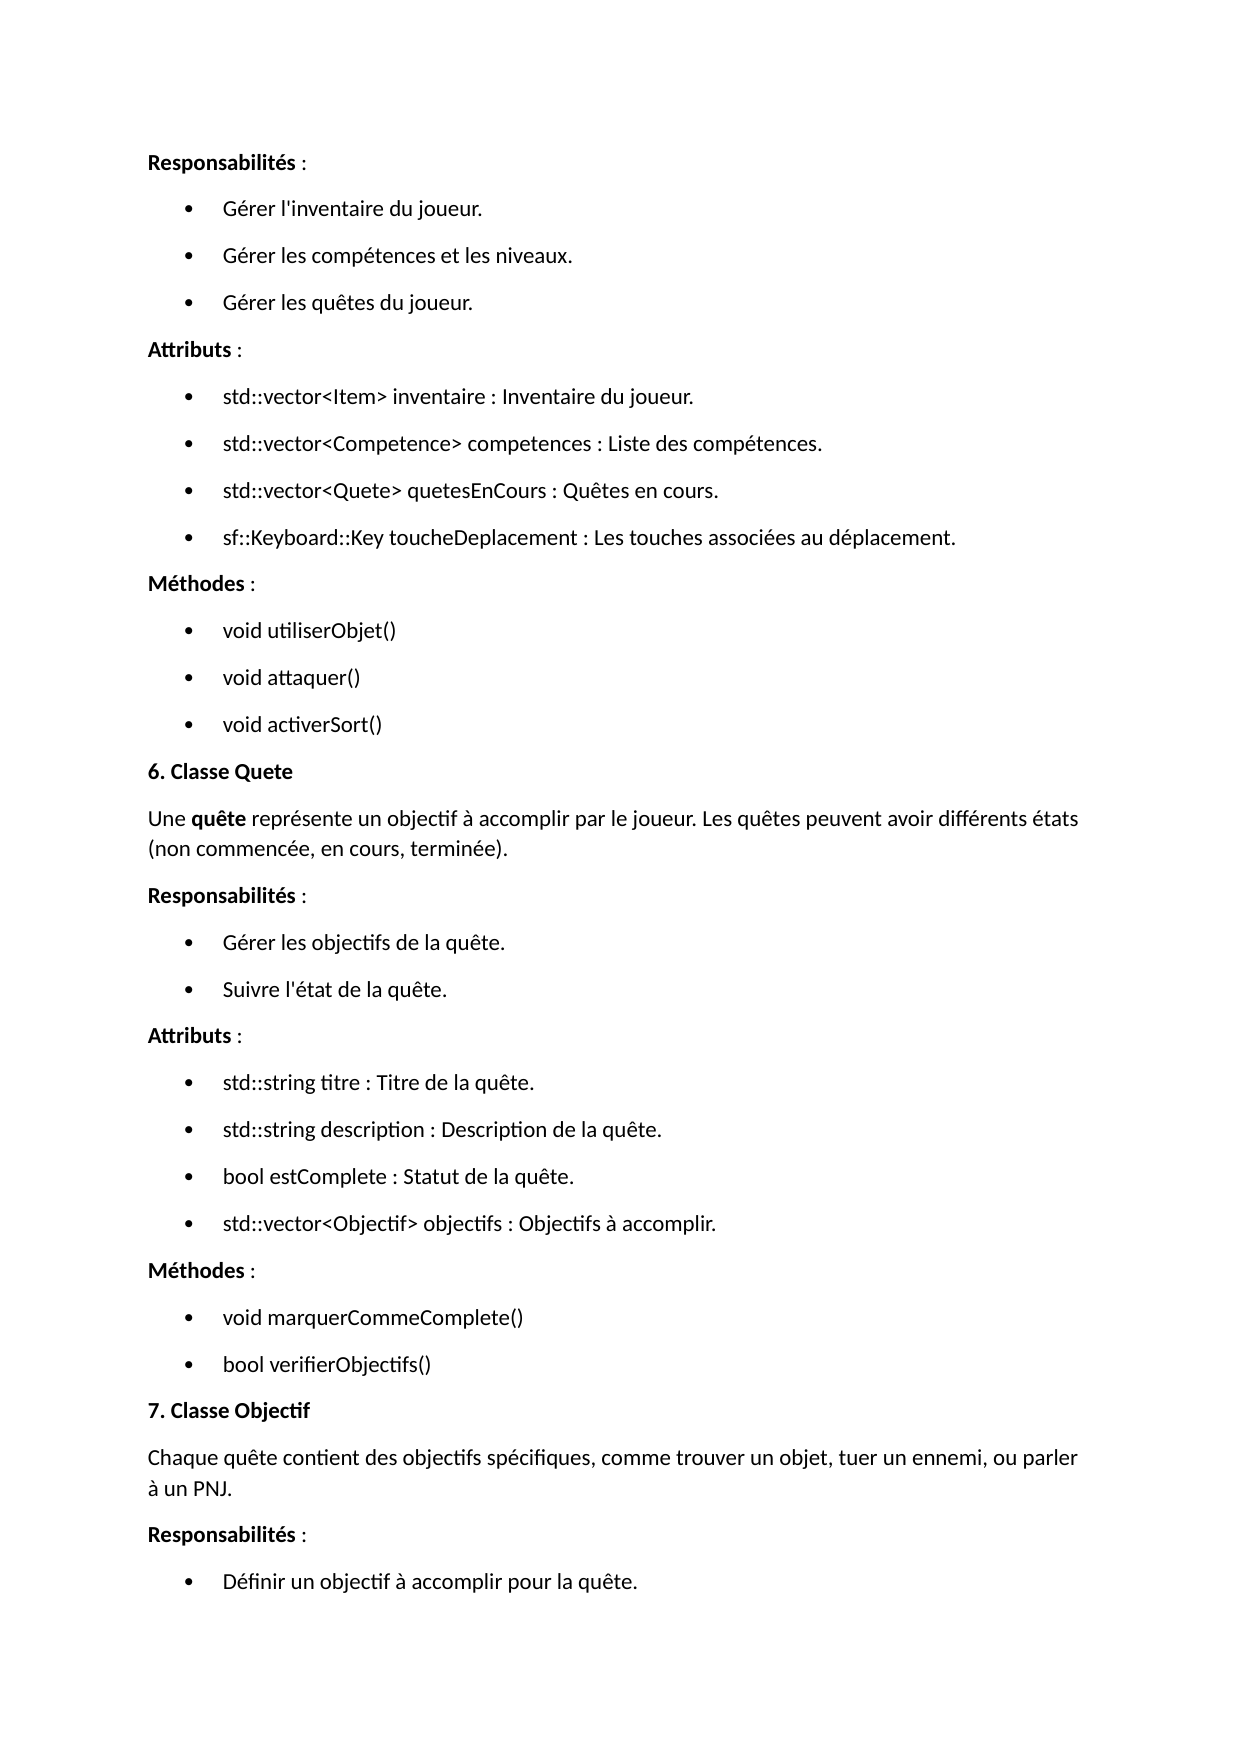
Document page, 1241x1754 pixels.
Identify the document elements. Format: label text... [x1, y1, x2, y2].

text Une quête représente un objectif à accomplir par le joueur. Les quêtes peuvent avoir différents états (non commencée, en cours, terminée). [148, 804, 1093, 862]
list void utiliserObjet() [185, 616, 1093, 644]
list std::string description : Description de la quête. [185, 1115, 1093, 1143]
list bool estComplete : Statut de la quête. [185, 1162, 1093, 1190]
text Attributs : [148, 1022, 1093, 1049]
list sf::Keyboard::Key toucheDeplacement : Les touches associées au déplacement. [185, 523, 1093, 551]
list std::vector<Objectif> objectifs : Objectifs à accomplir. [185, 1209, 1093, 1237]
text 7. Classe Objectif [148, 1397, 1093, 1424]
list Suivre l'état de la quête. [185, 975, 1093, 1003]
list std::vector<Quete> quetesEnCours : Quêtes en cours. [185, 476, 1093, 504]
text Responsabilités : [148, 881, 1093, 909]
list Gérer les objectifs de la quête. [185, 928, 1093, 956]
text Chaque quête contient des objectifs spécifiques, comme trouver un objet, tuer un ennemi, ou parler à un PNJ. [148, 1443, 1093, 1502]
list void activerSort() [185, 710, 1093, 738]
list Gérer les compétences et les niveaux. [185, 241, 1093, 269]
text Méthodes : [148, 1256, 1093, 1284]
list Définir un objectif à accomplir pour la quête. [185, 1567, 1093, 1595]
text Responsabilités : [148, 1521, 1093, 1548]
list bool verifierObjectifs() [185, 1350, 1093, 1378]
text 6. Classe Quete [148, 757, 1093, 785]
list void attaquer() [185, 663, 1093, 691]
list Gérer l'inventaire du joueur. [185, 194, 1093, 222]
text Attributs : [148, 335, 1093, 363]
list std::vector<Competence> competences : Liste des compétences. [185, 429, 1093, 457]
list std::string titre : Titre de la quête. [185, 1068, 1093, 1096]
list std::vector<Item> inventaire : Inventaire du joueur. [185, 382, 1093, 410]
list Gérer les quêtes du joueur. [185, 288, 1093, 316]
text Méthodes : [148, 569, 1093, 597]
list void marquerCommeComplete() [185, 1303, 1093, 1331]
text Responsabilités : [148, 148, 1093, 176]
